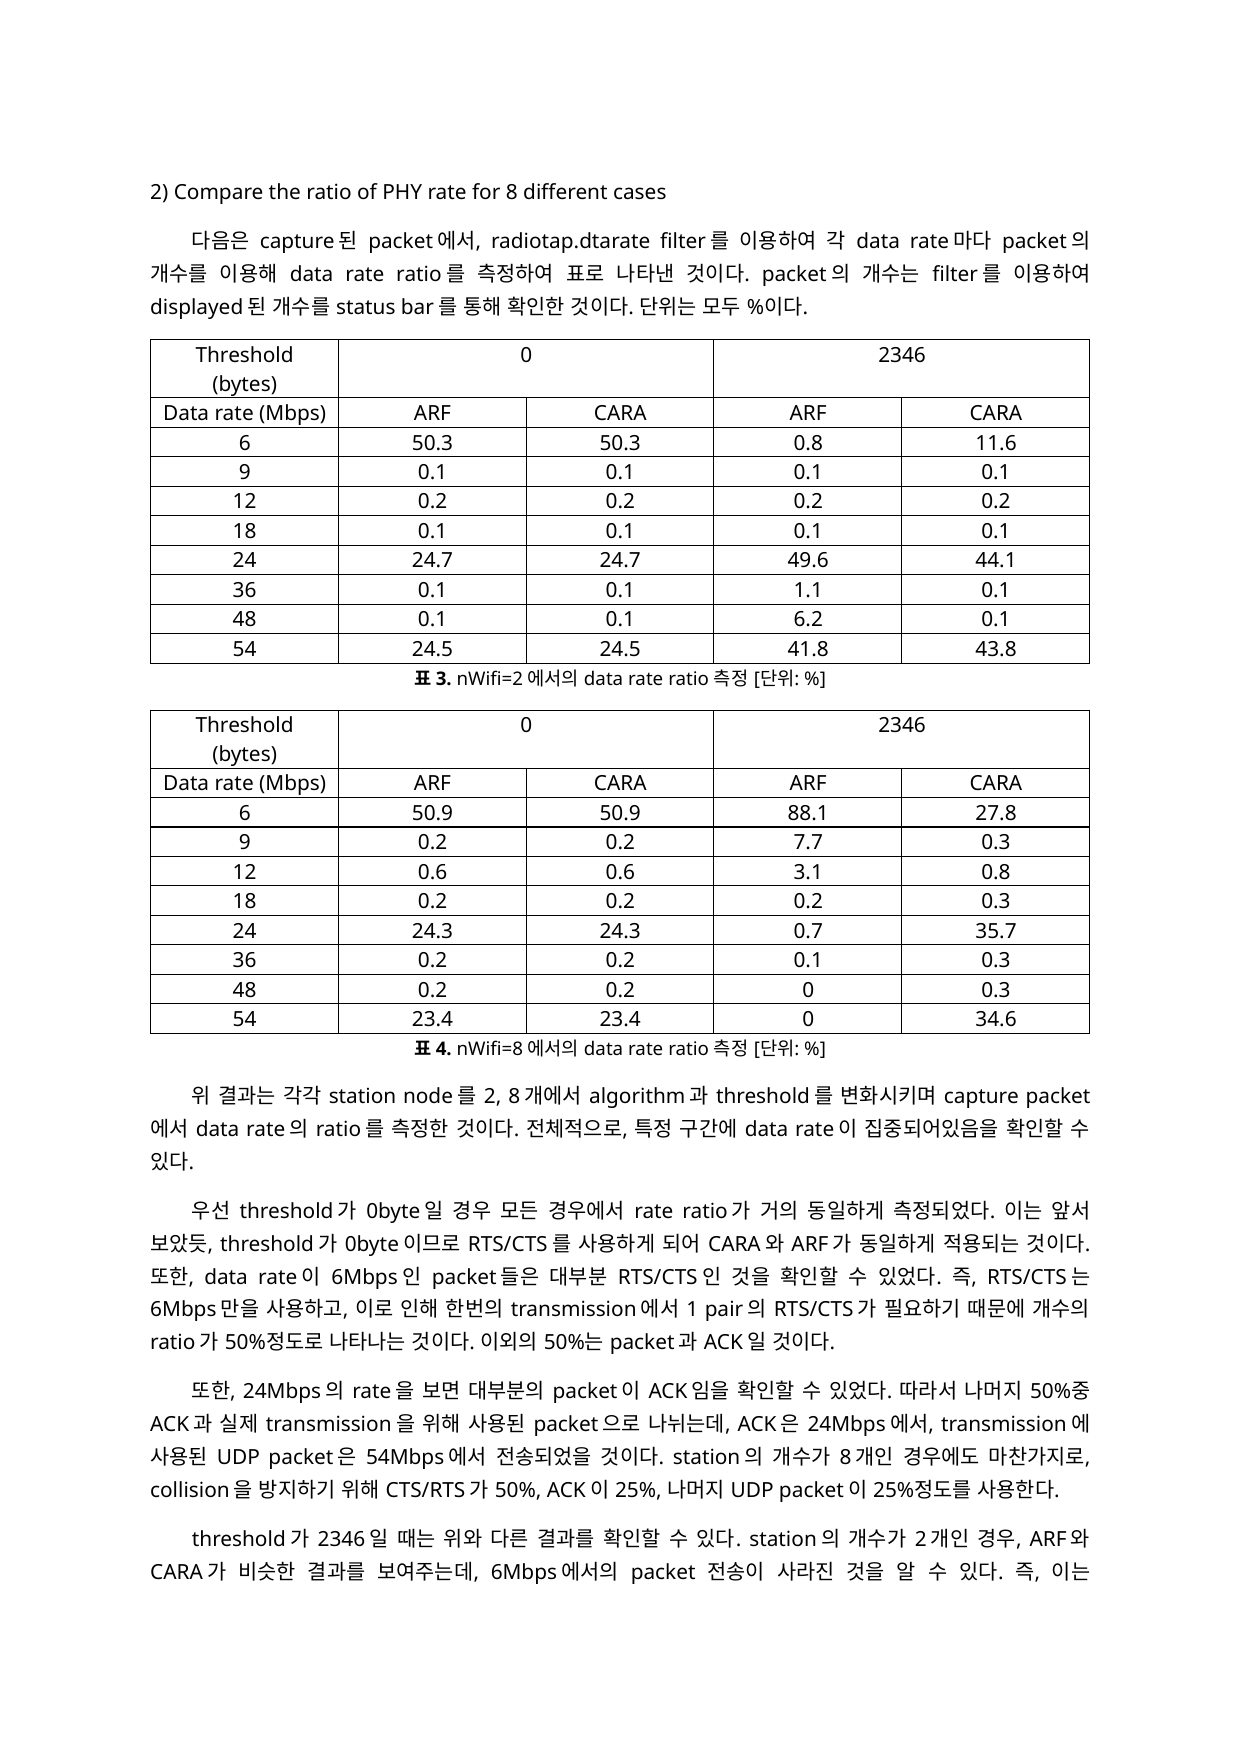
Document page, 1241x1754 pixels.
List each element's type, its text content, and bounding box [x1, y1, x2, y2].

text 위 결과는 각각 station node를 2, 8개에서 algorithm과 threshold를 변화시키며 capture packet에서 data rate의 ratio를 측정한 것이다. 전체적으로, 특정 구간에 data rate이 집중되어있음을 확인할 수 있다. [150, 1080, 1090, 1175]
table_cell 54 [151, 1004, 338, 1033]
table_header Threshold (bytes) [151, 711, 338, 767]
table_cell Data rate (Mbps) [151, 398, 338, 427]
table_cell 0.3 [902, 975, 1089, 1003]
table_cell 24 [151, 916, 338, 944]
table_cell 88.1 [714, 798, 901, 826]
table_cell 0.1 [902, 575, 1089, 603]
table_cell 24.5 [339, 634, 526, 662]
table_cell 0.1 [902, 516, 1089, 544]
table_cell CARA [902, 398, 1089, 427]
table_cell 35.7 [902, 916, 1089, 944]
table_cell 0.8 [714, 428, 901, 456]
table_cell 34.6 [902, 1004, 1089, 1033]
table_cell 23.4 [339, 1004, 526, 1033]
table_cell 0.1 [339, 575, 526, 603]
table_cell 27.8 [902, 798, 1089, 826]
text 다음은 capture된 packet에서, radiotap.dtarate filter를 이용하여 각 data rate마다 packet의 개수를 이용해 data rate ratio를 측정하여 표로 나타낸 것이다. packet의 개수는 filter를 이용하여 displayed된 개수를 status bar를 통해 확인한 것이다. 단위는 모두 %이다. [150, 224, 1090, 320]
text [150, 1522, 1090, 1585]
table_cell 24.7 [339, 546, 526, 574]
table_cell 50.3 [339, 428, 526, 456]
table_cell 24.3 [339, 916, 526, 944]
table_cell 0 [714, 1004, 901, 1033]
table_cell 12 [151, 487, 338, 515]
text 2) Compare the ratio of PHY rate for 8 different cases [150, 177, 1090, 206]
table_cell 0.1 [714, 516, 901, 544]
table_cell 0.1 [527, 605, 713, 633]
table_cell 0.2 [527, 828, 713, 856]
table_cell 49.6 [714, 546, 901, 574]
table_cell CARA [527, 398, 713, 427]
table_cell 24.5 [527, 634, 713, 662]
table_cell 36 [151, 575, 338, 603]
table_cell 0.2 [527, 975, 713, 1003]
table_cell Data rate (Mbps) [151, 769, 338, 797]
text 표3. nWifi=2에서의 data rate ratio 측정 [단위: %] [150, 664, 1090, 691]
table_cell 23.4 [527, 1004, 713, 1033]
table_cell 12 [151, 857, 338, 885]
table_cell 48 [151, 605, 338, 633]
table_cell 0.1 [902, 605, 1089, 633]
table_cell 50.9 [339, 798, 526, 826]
table_cell 0.2 [714, 487, 901, 515]
table_header 0 [339, 711, 713, 767]
table_cell 24.3 [527, 916, 713, 944]
table_cell 0.1 [527, 457, 713, 486]
table_cell 44.1 [902, 546, 1089, 574]
table_cell 6 [151, 798, 338, 826]
text 표4. nWifi=8에서의 data rate ratio 측정 [단위: %] [150, 1034, 1090, 1061]
table_cell CARA [527, 769, 713, 797]
table_cell 41.8 [714, 634, 901, 662]
table_cell 48 [151, 975, 338, 1003]
table_cell 0.1 [339, 605, 526, 633]
text 우선 threshold가 0byte일 경우 모든 경우에서 rate ratio가 거의 동일하게 측정되었다. 이는 앞서 보았듯, threshold가 0byte이므로 RTS/CTS를 사용하게 되어 CARA와 ARF가 동일하게 적용되는 것이다. 또한, data rate이 6Mbps인 packet들은 대부분 RTS/CTS인 것을 확인할 수 있었다. 즉, RTS/CTS는 6Mbps만을 사용하고, 이로 인해 한번의 transmission에서 1 pair의 RTS/CTS가 필요하기 때문에 개수의 ratio가 50%정도로 나타나는 것이다. 이외의 50%는 packet과 ACK일 것이다. [150, 1194, 1090, 1356]
table_cell 11.6 [902, 428, 1089, 456]
table_cell 0.7 [714, 916, 901, 944]
table_cell 54 [151, 634, 338, 662]
table_header 2346 [714, 340, 1089, 397]
table_cell 0.2 [339, 886, 526, 915]
table_cell 0.2 [339, 487, 526, 515]
table_cell CARA [902, 769, 1089, 797]
table_cell 0.1 [714, 945, 901, 974]
table_cell ARF [339, 769, 526, 797]
table_cell ARF [339, 398, 526, 427]
table_cell 0.8 [902, 857, 1089, 885]
table_cell 43.8 [902, 634, 1089, 662]
table_cell 0.1 [527, 575, 713, 603]
table_cell 9 [151, 457, 338, 486]
table_cell ARF [714, 398, 901, 427]
table_cell 0.2 [714, 886, 901, 915]
table_cell ARF [714, 769, 901, 797]
table_cell 0 [714, 975, 901, 1003]
table_cell 0.6 [339, 857, 526, 885]
text 또한, 24Mbps의 rate을 보면 대부분의 packet이 ACK임을 확인할 수 있었다. 따라서 나머지 50%중 ACK과 실제 transmission을 위해 사용된 packet으로 나뉘는데, ACK은 24Mbps에서, transmission에 사용된 UDP packet은 54Mbps에서 전송되었을 것이다. station의 개수가 8개인 경우에도 마찬가지로, collision을 방지하기 위해 CTS/RTS가 50%, ACK이 25%, 나머지 UDP packet이 25%정도를 사용한다. [150, 1375, 1090, 1503]
table_cell 24 [151, 546, 338, 574]
table_cell 18 [151, 516, 338, 544]
table_cell 0.2 [527, 945, 713, 974]
table_cell 0.2 [339, 828, 526, 856]
table_header Threshold (bytes) [151, 340, 338, 397]
table_cell 36 [151, 945, 338, 974]
table_cell 0.6 [527, 857, 713, 885]
table_header 0 [339, 340, 713, 397]
table_cell 0.1 [902, 457, 1089, 486]
table_cell 0.2 [527, 886, 713, 915]
table_cell 0.2 [902, 487, 1089, 515]
table_cell 3.1 [714, 857, 901, 885]
table_cell 0.2 [527, 487, 713, 515]
table_cell 0.3 [902, 828, 1089, 856]
table_cell 18 [151, 886, 338, 915]
table_cell 0.1 [339, 516, 526, 544]
table_cell 50.3 [527, 428, 713, 456]
table_cell 9 [151, 828, 338, 856]
table_cell 6 [151, 428, 338, 456]
table_cell 0.3 [902, 886, 1089, 915]
table_cell 0.3 [902, 945, 1089, 974]
table_cell 7.7 [714, 828, 901, 856]
table_cell 24.7 [527, 546, 713, 574]
table_cell 0.1 [527, 516, 713, 544]
table_cell 0.1 [714, 457, 901, 486]
table_cell 6.2 [714, 605, 901, 633]
table_header 2346 [714, 711, 1089, 767]
table_cell 0.2 [339, 945, 526, 974]
table_cell 0.1 [339, 457, 526, 486]
table_cell 0.2 [339, 975, 526, 1003]
table_cell 1.1 [714, 575, 901, 603]
table_cell 50.9 [527, 798, 713, 826]
